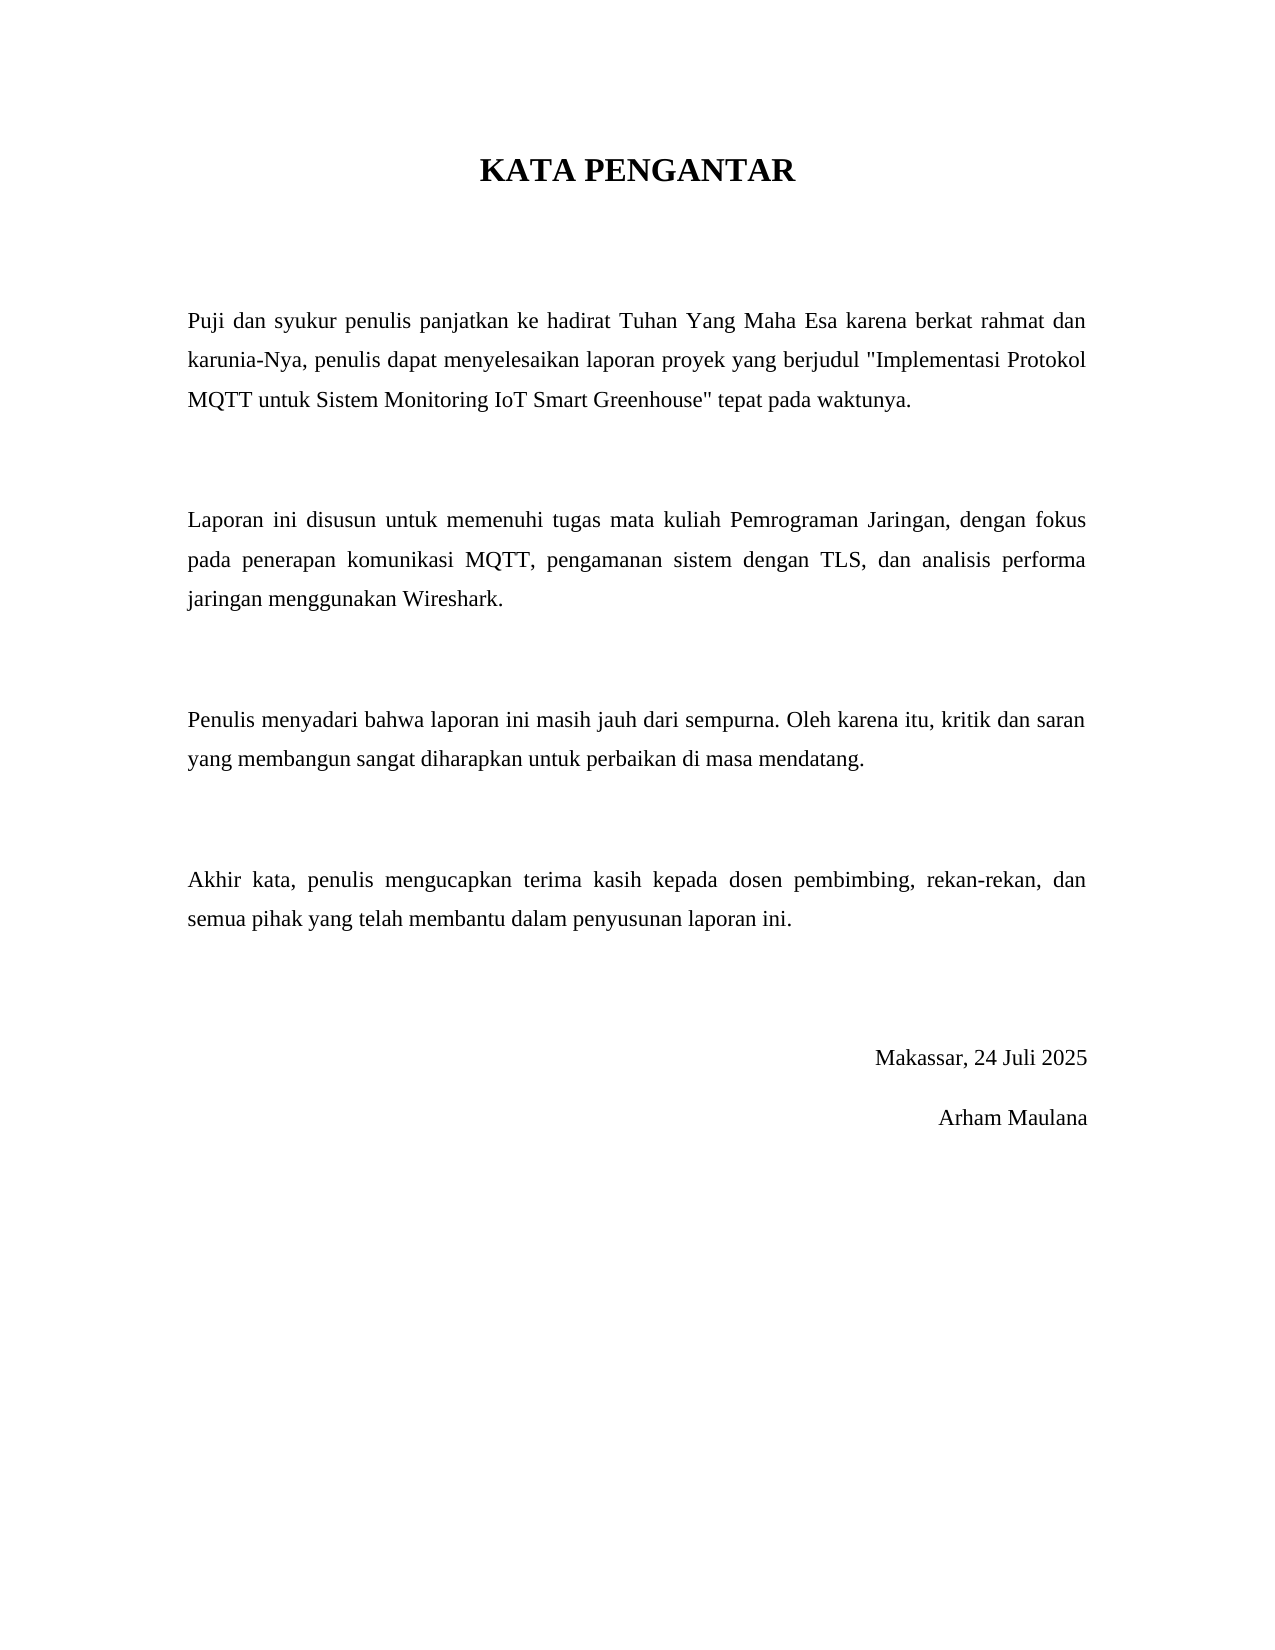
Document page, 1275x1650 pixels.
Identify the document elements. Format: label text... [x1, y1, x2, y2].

text Akhir kata, penulis mengucapkan terima kasih kepada dosen pembimbing, rekan-rekan, dan semua pihak yang telah membantu dalam penyusunan laporan ini. [187, 866, 1087, 932]
text Penulis menyadari bahwa laporan ini masih jauh dari sempurna. Oleh karena itu, kritik dan saran yang membangun sangat diharapkan untuk perbaikan di masa mendatang. [187, 706, 1087, 772]
text Laporan ini disusun untuk memenuhi tugas mata kuliah Pemrograman Jaringan, dengan fokus pada penerapan komunikasi MQTT, pengamanan sistem dengan TLS, dan analisis performa jaringan menggunakan Wireshark. [187, 506, 1087, 612]
text Puji dan syukur penulis panjatkan ke hadirat Tuhan Yang Maha Esa karena berkat rahmat dan karunia-Nya, penulis dapat menyelesaikan laporan proyek yang berjudul "Implementasi Protokol MQTT untuk Sistem Monitoring IoT Smart Greenhouse" tepat pada waktunya. [187, 307, 1087, 412]
text Makassar, 24 Juli 2025 [187, 1044, 1087, 1070]
text KATA PENGANTAR [187, 150, 1087, 188]
text Arham Maulana [187, 1104, 1087, 1131]
